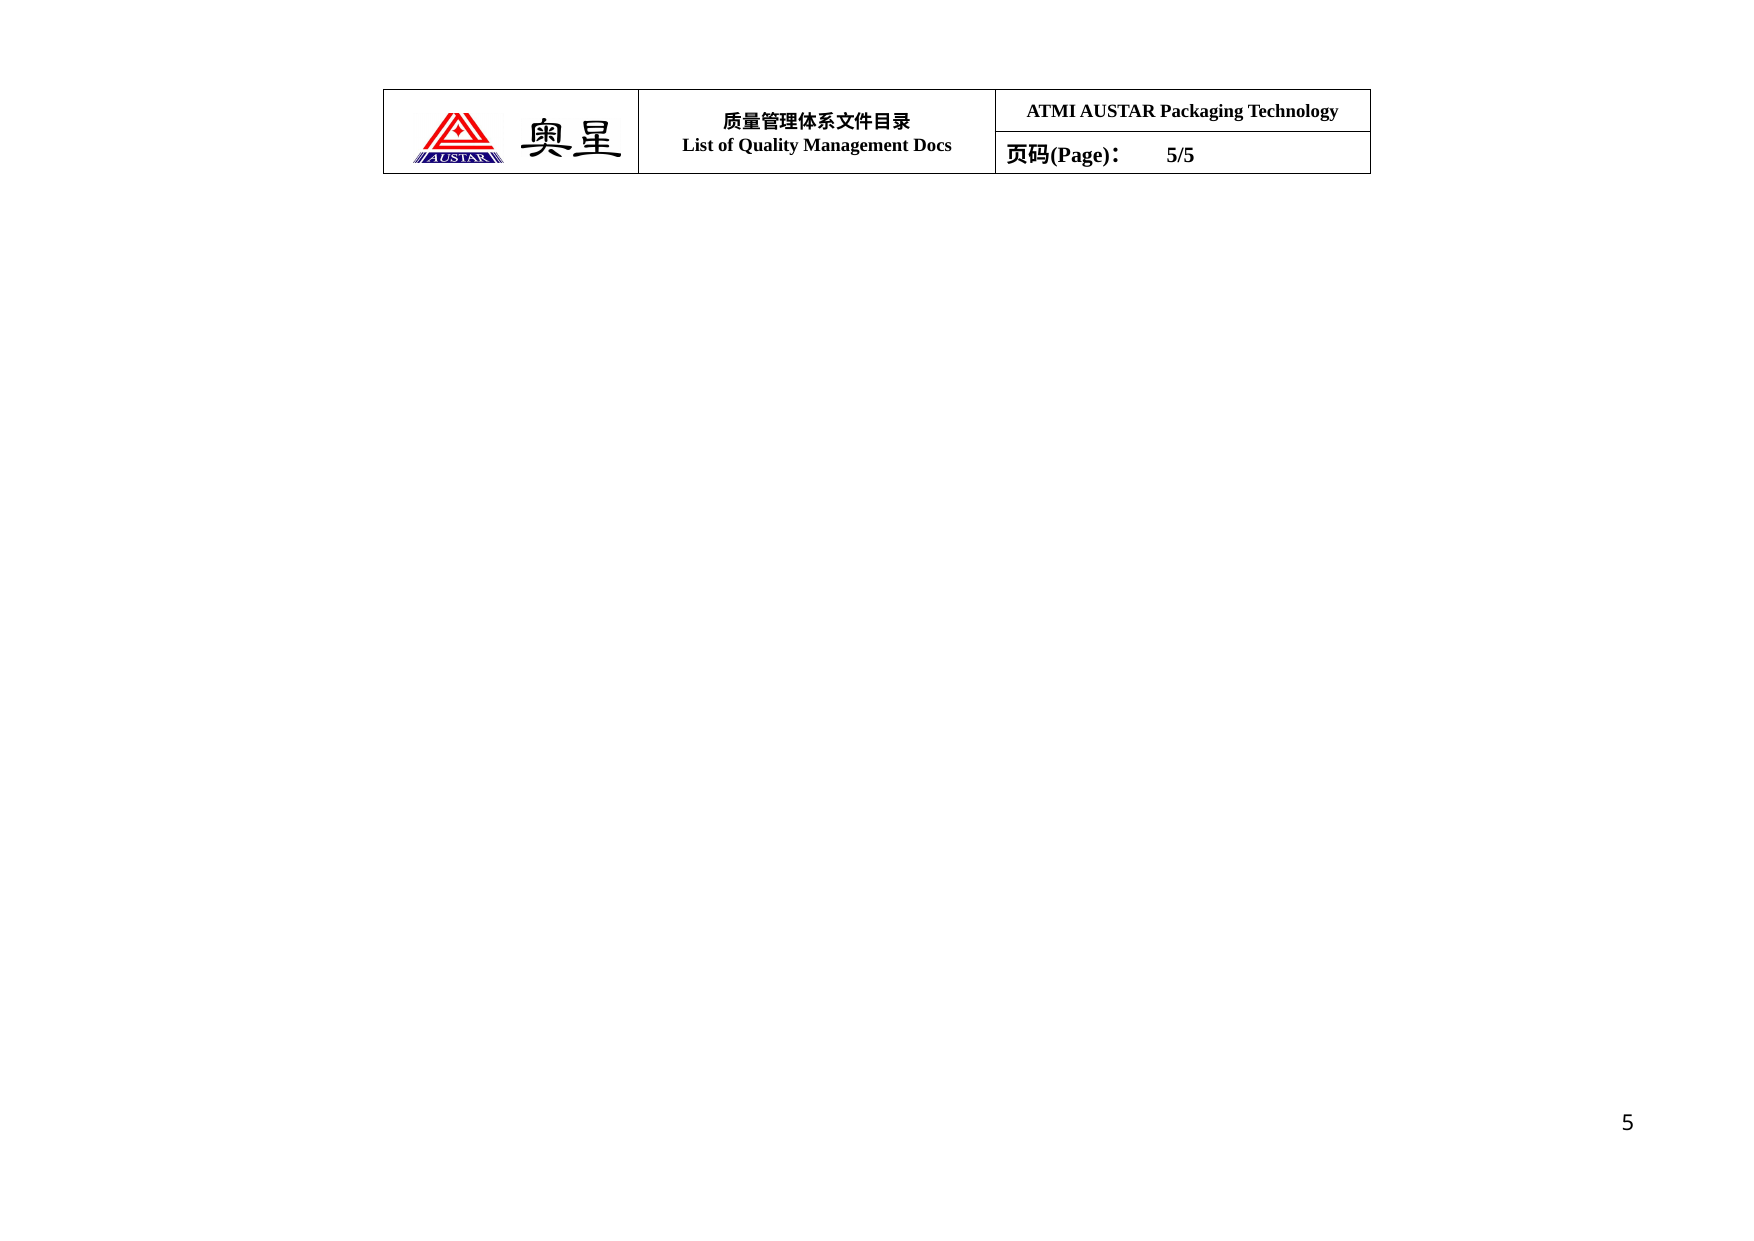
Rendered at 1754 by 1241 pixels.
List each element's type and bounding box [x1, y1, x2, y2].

picture [521, 118, 621, 157]
picture [413, 113, 504, 163]
